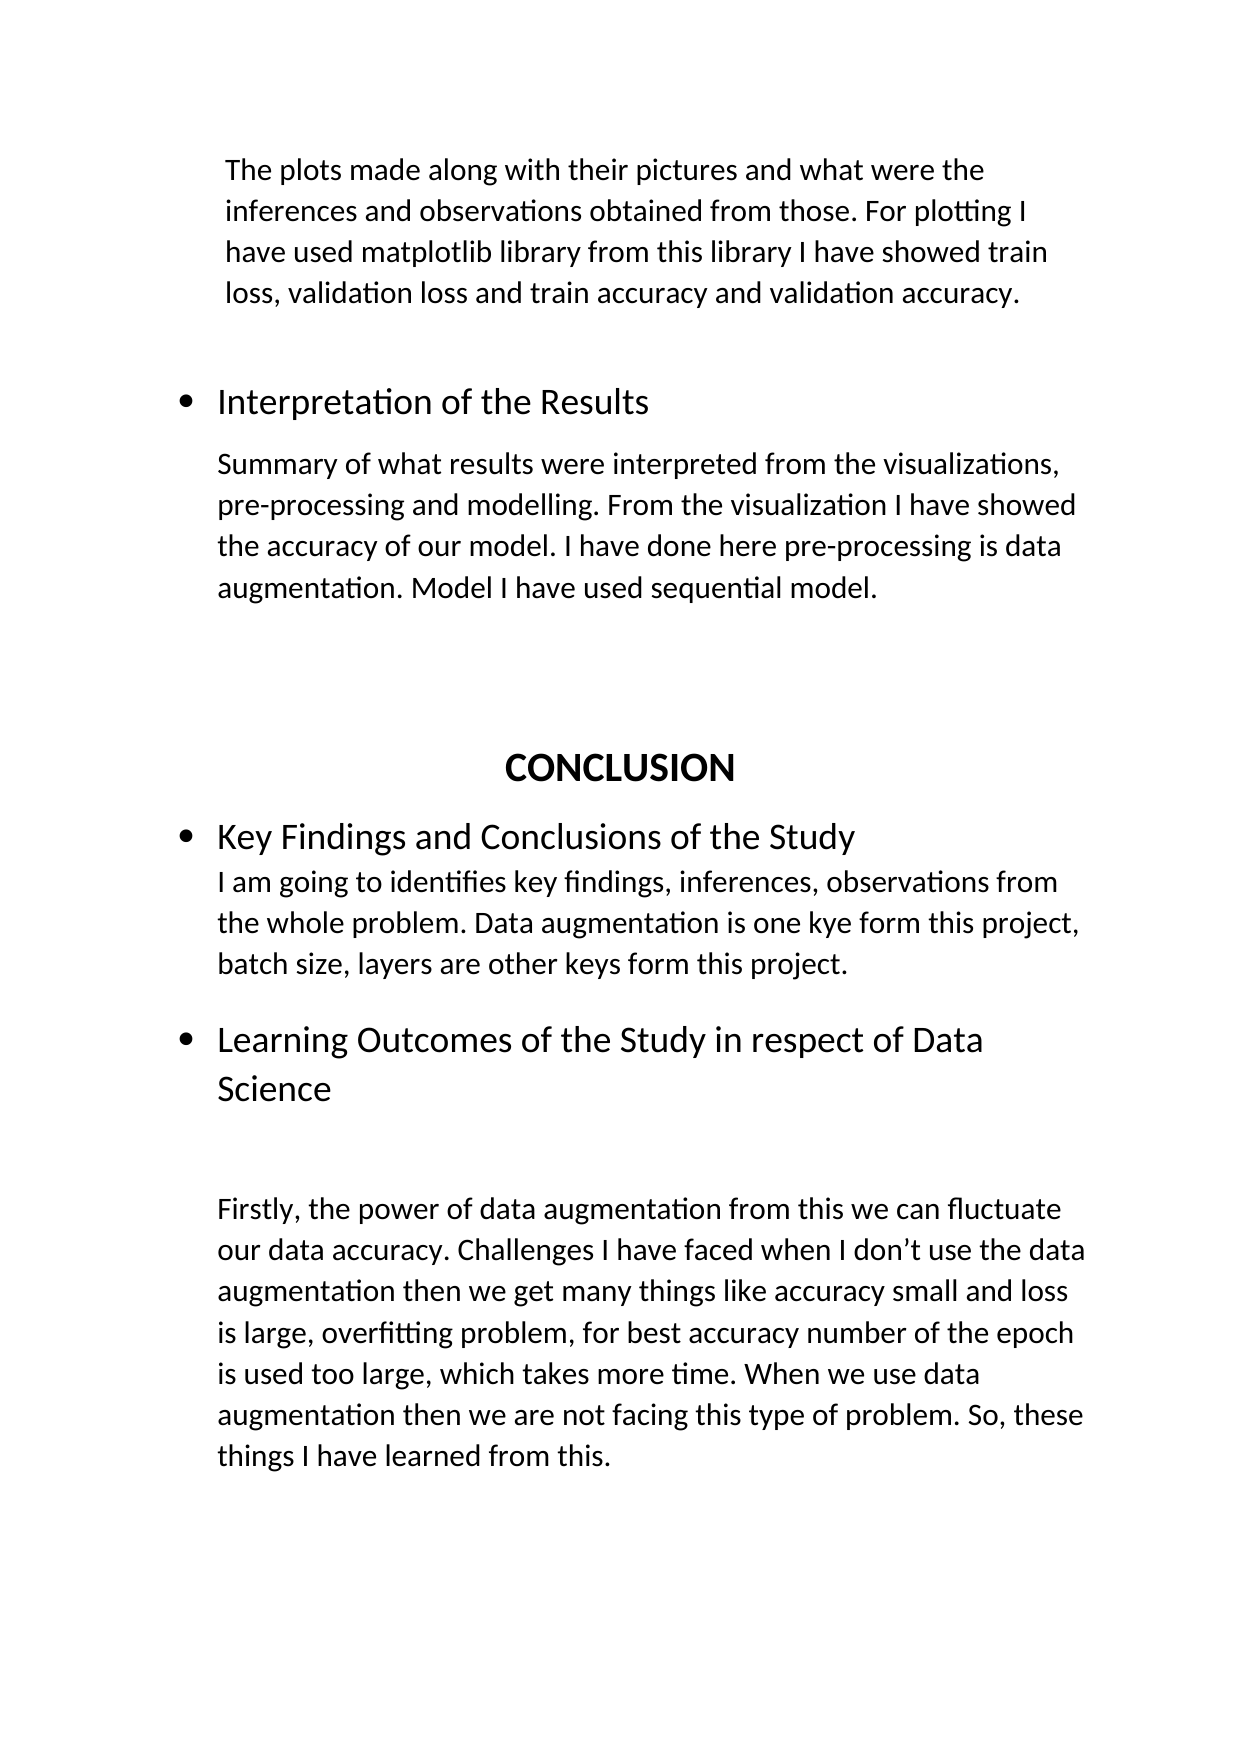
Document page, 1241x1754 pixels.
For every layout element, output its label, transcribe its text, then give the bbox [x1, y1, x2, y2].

text Summary of what results were interpreted from the visualizations, pre-processing and modelling. From the visualization I have showed the accuracy of our model. I have done here pre-processing is data augmentation. Model I have used sequential model. [217, 444, 1090, 606]
text The plots made along with their pictures and what were the inferences and observations obtained from those. For plotting I have used matplotlib library from this library I have showed train loss, validation loss and train accuracy and validation accuracy. [225, 150, 1090, 312]
text CONCLUSION [150, 741, 1090, 792]
list Interpretation of the Results [179, 378, 1090, 424]
list Key Findings and Conclusions of the Study [179, 813, 1090, 858]
list Learning Outcomes of the Study in respect of Data Science [179, 1016, 1090, 1111]
text Firstly, the power of data augmentation from this we can fluctuate our data accuracy. Challenges I have faced when I don’t use the data augmentation then we get many things like accuracy small and loss is large, overfitting problem, for best accuracy number of the epoch is used too large, which takes more time. When we use data augmentation then we are not facing this type of problem. So, these things I have learned from this. [217, 1189, 1090, 1474]
list I am going to identifies key findings, inferences, observations from the whole problem. Data augmentation is one kye form this project, batch size, layers are other keys form this project. [217, 862, 1090, 983]
